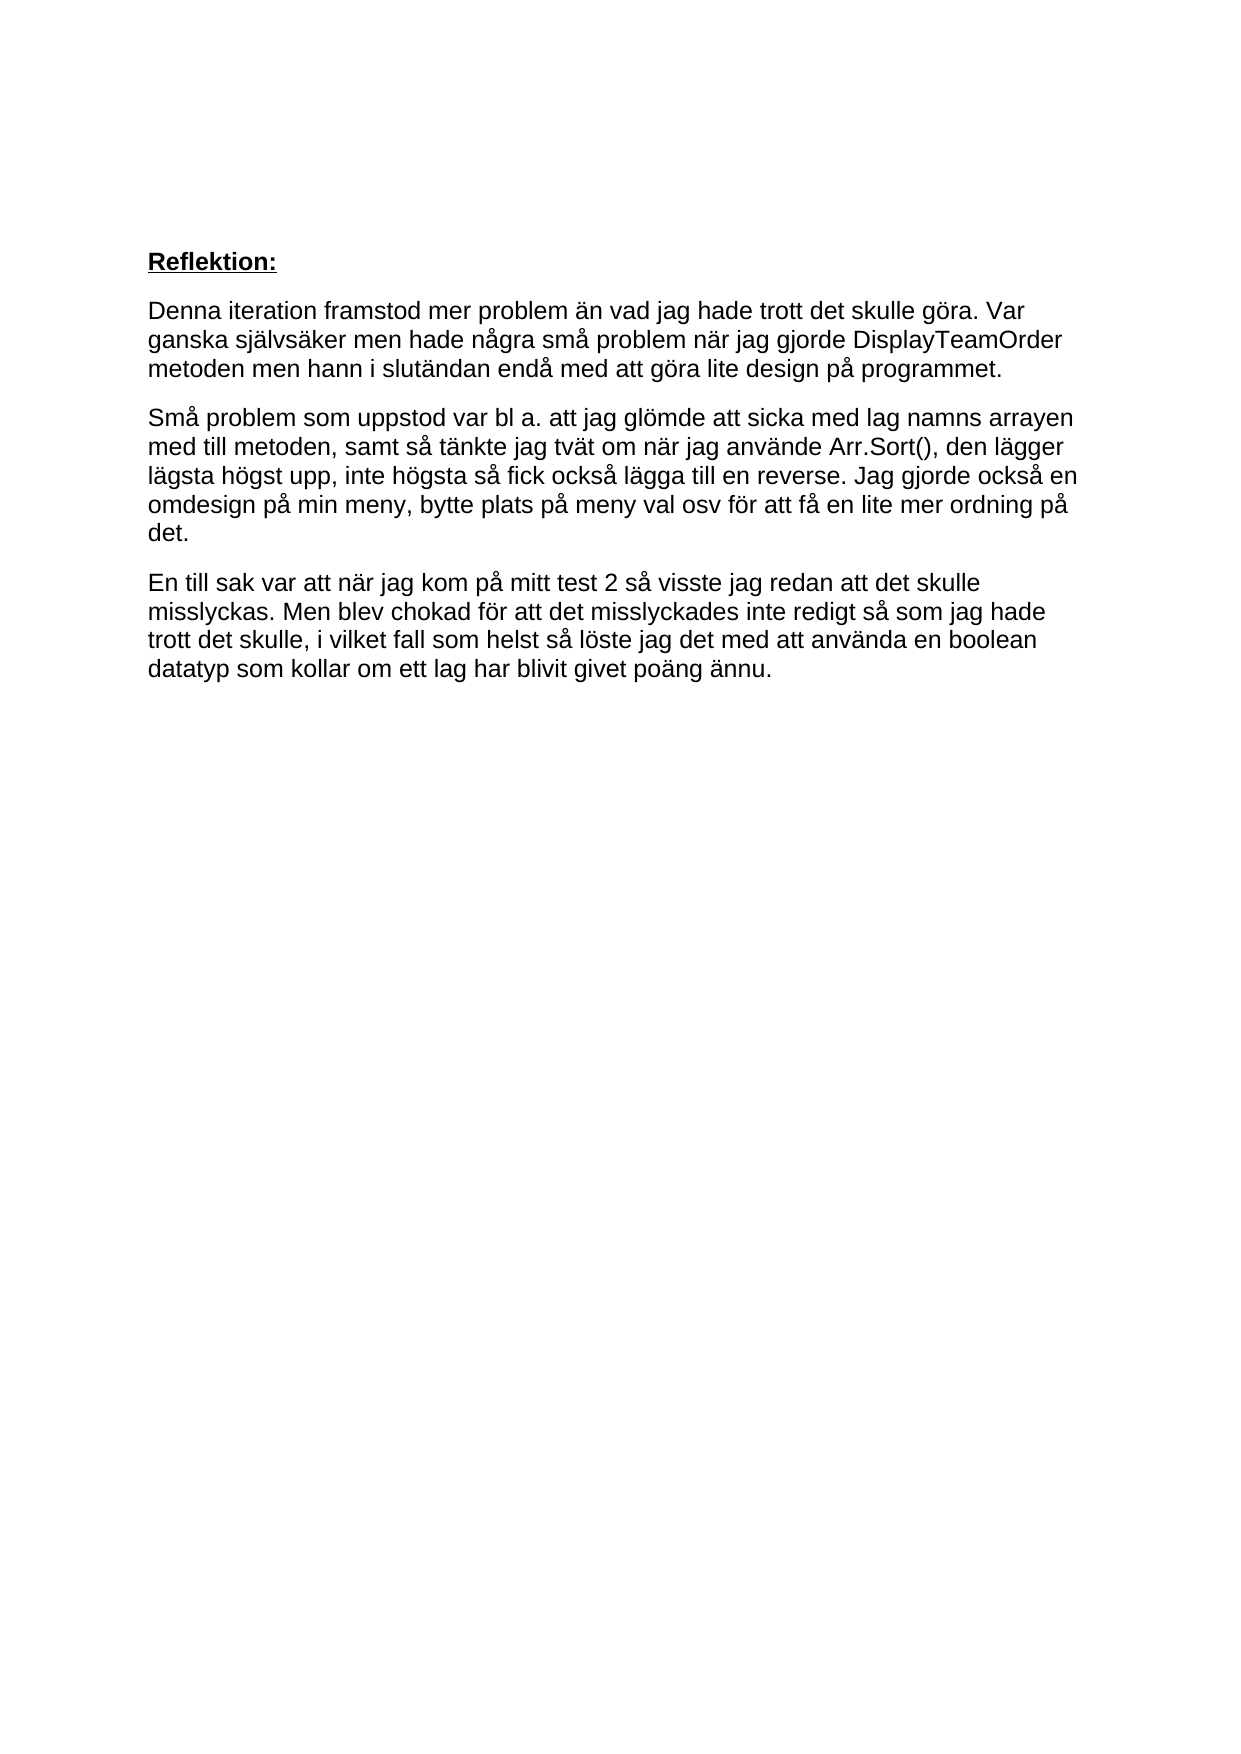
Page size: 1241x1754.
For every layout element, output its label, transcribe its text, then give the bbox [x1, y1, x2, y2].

text Denna iteration framstod mer problem än vad jag hade trott det skulle göra. Var ganska självsäker men hade några små problem när jag gjorde DisplayTeamOrder metoden men hann i slutändan endå med att göra lite design på programmet. [148, 296, 1093, 383]
text Reflektion: [148, 247, 1093, 276]
text En till sak var att när jag kom på mitt test 2 så visste jag redan att det skulle misslyckas. Men blev chokad för att det misslyckades inte redigt så som jag hade trott det skulle, i vilket fall som helst så löste jag det med att använda en boolean datatyp som kollar om ett lag har blivit givet poäng ännu. [148, 568, 1093, 683]
text Små problem som uppstod var bl a. att jag glömde att sicka med lag namns arrayen med till metoden, samt så tänkte jag tvät om när jag använde Arr.Sort(), den lägger lägsta högst upp, inte högsta så fick också lägga till en reverse. Jag gjorde också en omdesign på min meny, bytte plats på meny val osv för att få en lite mer ordning på det. [148, 403, 1093, 547]
